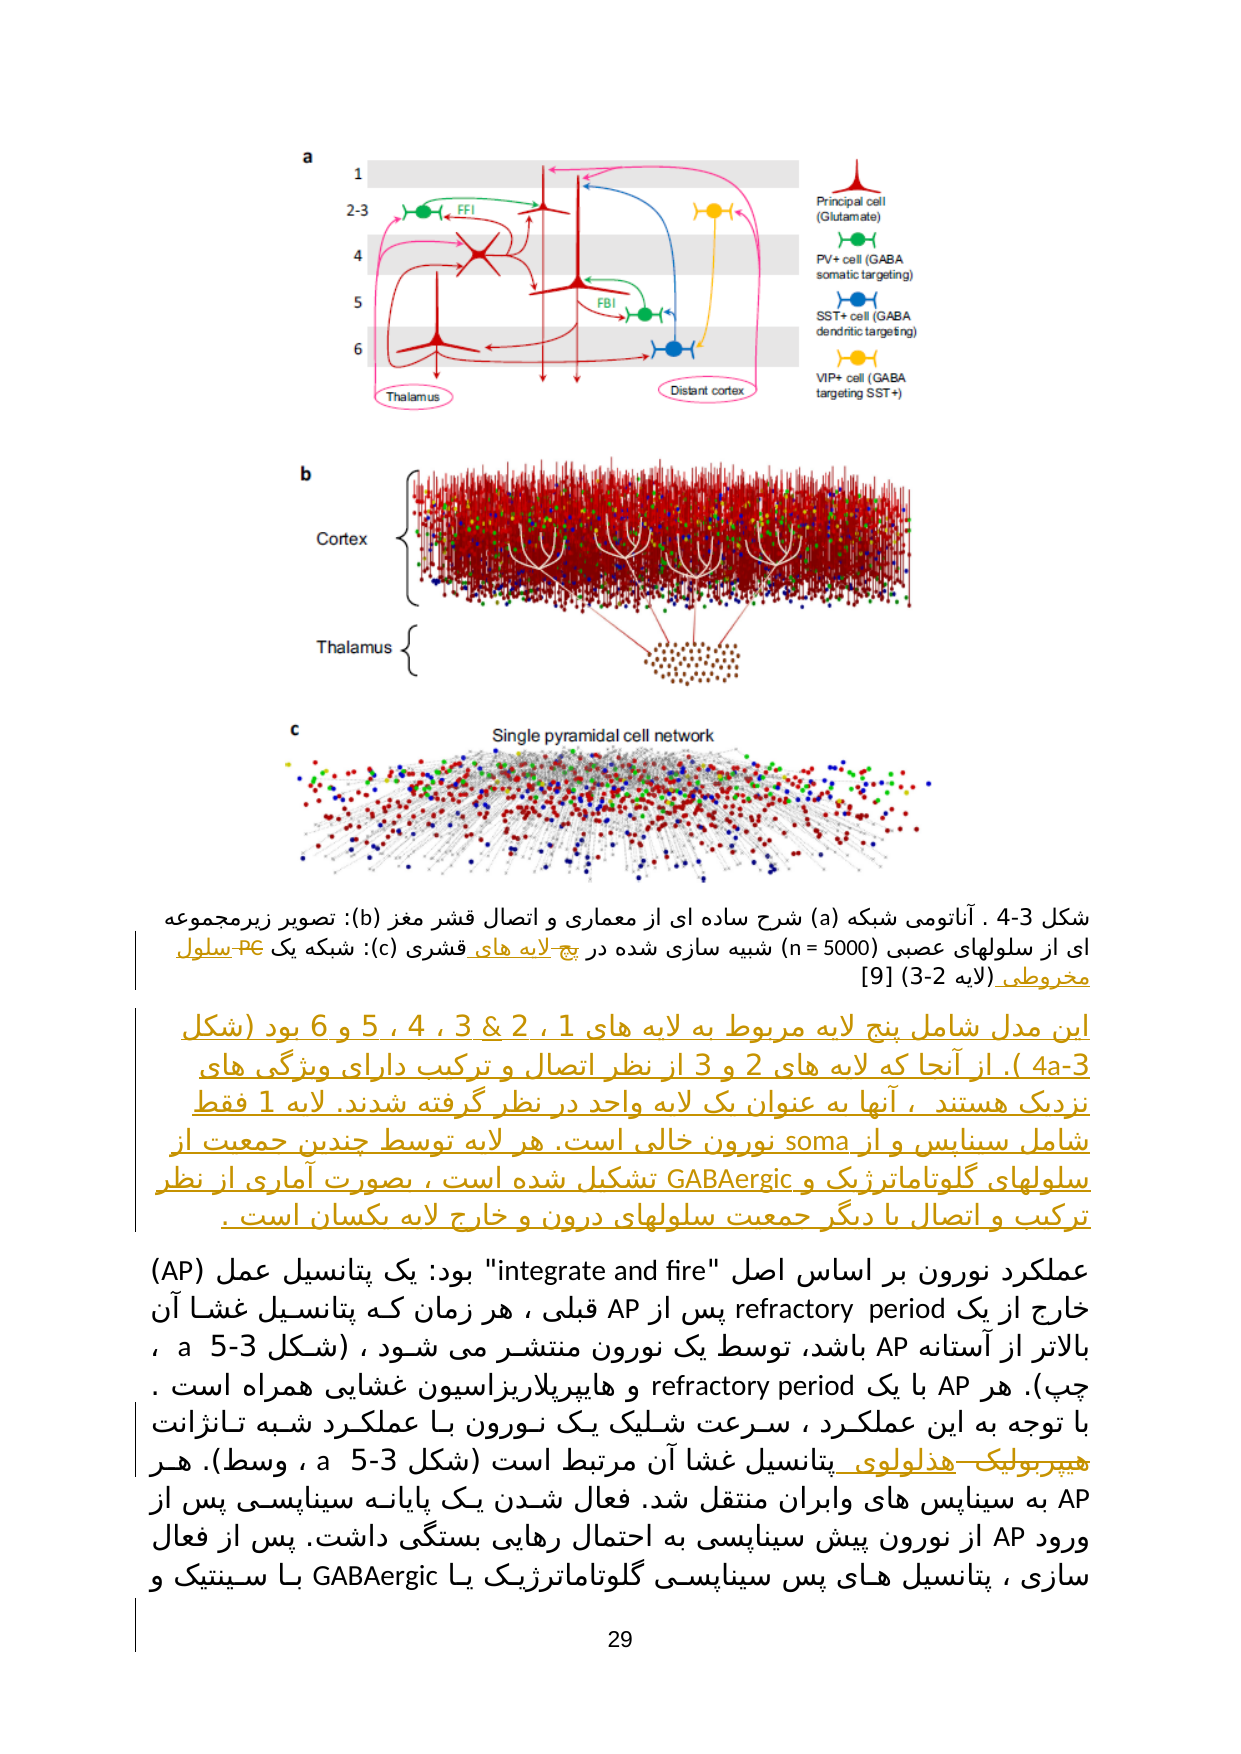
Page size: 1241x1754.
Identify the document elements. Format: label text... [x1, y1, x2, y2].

text شکل 3-4 . آناتومی شبکه (a) شرح ساده ای از معماری و اتصال قشر مغز (b): تصویر زیرمجموعه ای از سلولهای عصبی (n = 5000) شبیه سازی شده در قشری (c): شبکه یک (لایه 2-3) [9] [150, 903, 1090, 989]
picture [279, 149, 960, 884]
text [150, 1252, 1090, 1592]
